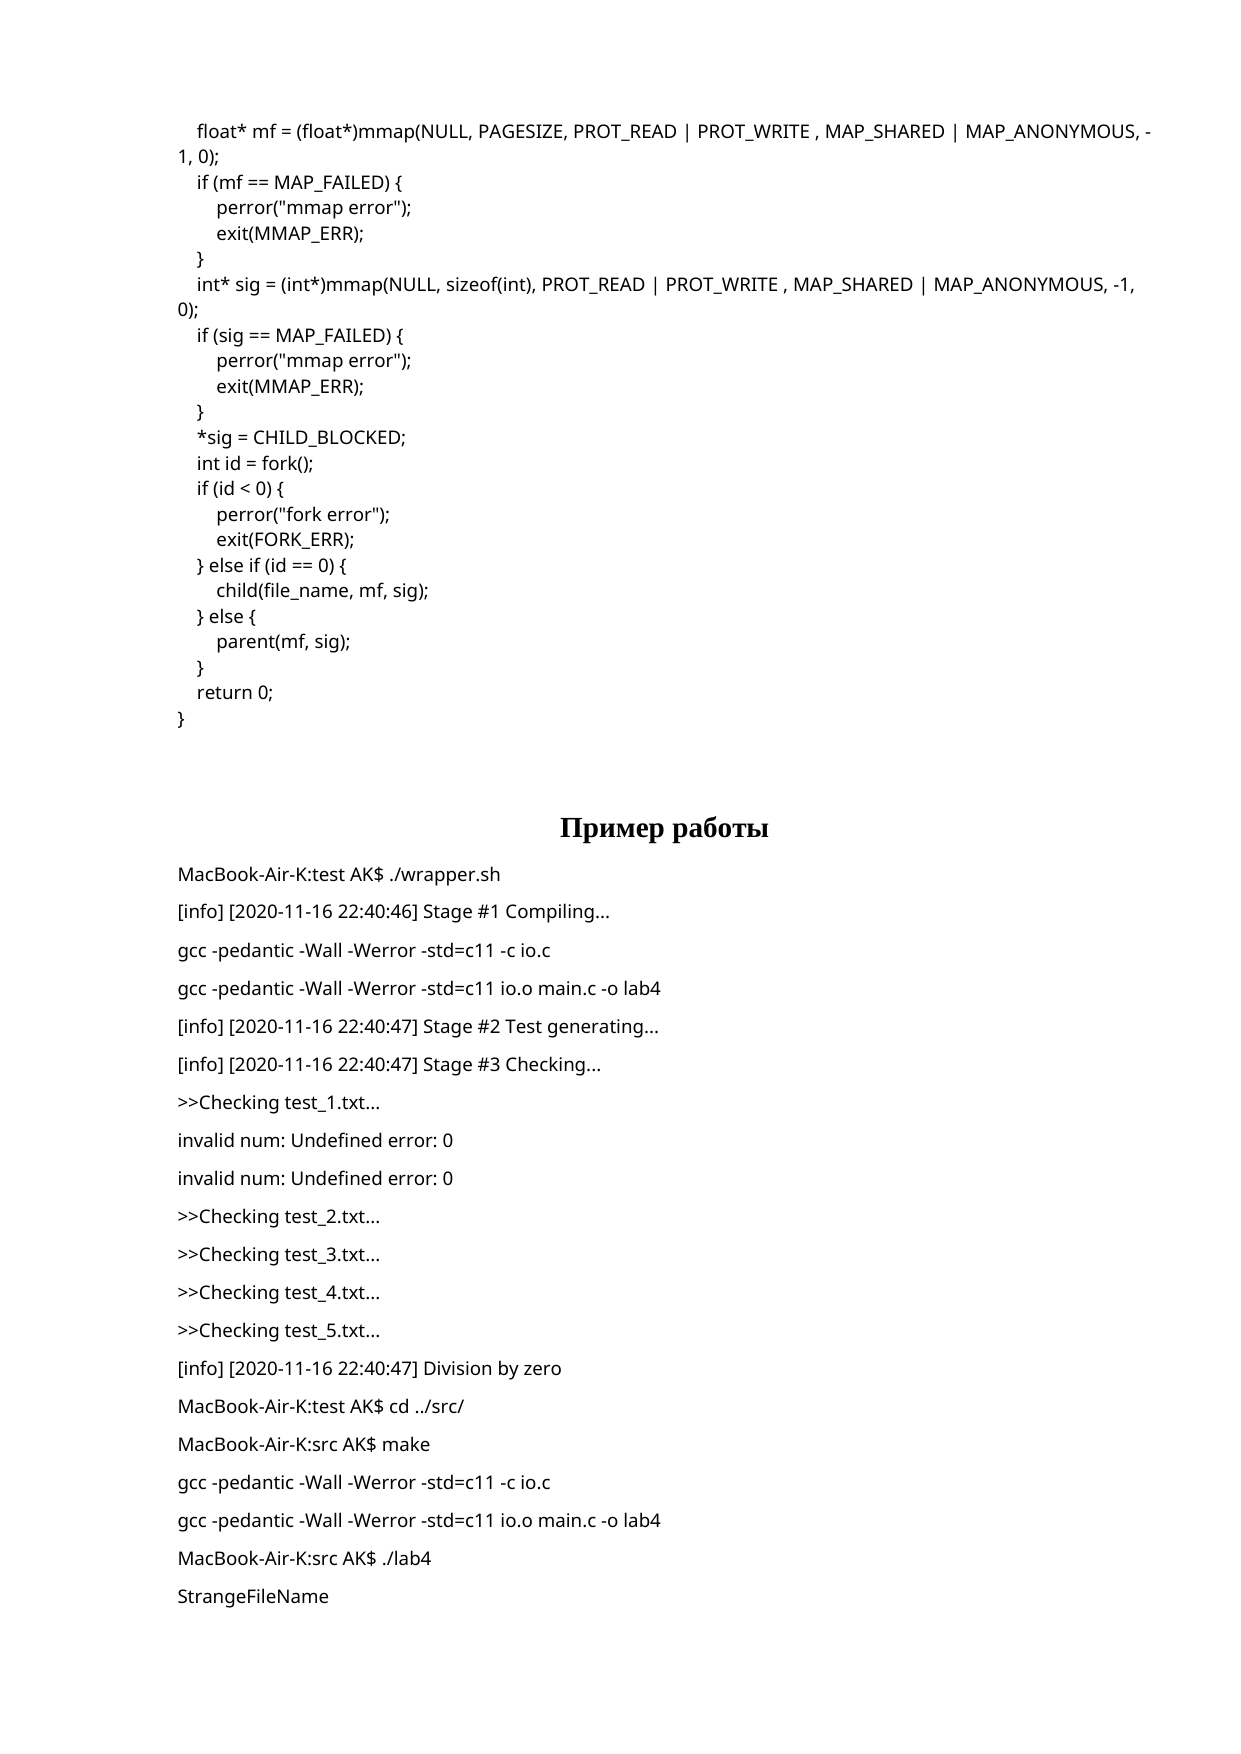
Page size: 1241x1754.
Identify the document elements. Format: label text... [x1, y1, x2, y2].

text invalid num: Undefined error: 0 [177, 1127, 1152, 1152]
text } [177, 399, 1152, 424]
text perror("fork error"); [177, 501, 1152, 526]
text return 0; [177, 679, 1152, 705]
text gcc -pedantic -Wall -Werror -std=c11 -c io.c [177, 1469, 1152, 1495]
text StrangeFileName [177, 1583, 1152, 1609]
text MacBook-Air-K:src AK$ make [177, 1431, 1152, 1457]
text } else { [177, 603, 1152, 628]
text } else if (id == 0) { [177, 552, 1152, 577]
text parent(mf, sig); [177, 628, 1152, 654]
text exit(FORK_ERR); [177, 526, 1152, 552]
text } [177, 654, 1152, 679]
text >>Checking test_4.txt... [177, 1279, 1152, 1304]
text MacBook-Air-K:src AK$ ./lab4 [177, 1545, 1152, 1571]
text exit(MMAP_ERR); [177, 220, 1152, 246]
text [info] [2020-11-16 22:40:46] Stage #1 Compiling... [177, 899, 1152, 924]
text gcc -pedantic -Wall -Werror -std=c11 io.o main.c -o lab4 [177, 975, 1152, 1000]
text MacBook-Air-K:test AK$ cd ../src/ [177, 1393, 1152, 1419]
text if (id < 0) { [177, 475, 1152, 501]
text perror("mmap error"); [177, 348, 1152, 373]
text gcc -pedantic -Wall -Werror -std=c11 -c io.c [177, 937, 1152, 962]
text } [177, 246, 1152, 271]
text [info] [2020-11-16 22:40:47] Stage #2 Test generating... [177, 1013, 1152, 1038]
text if (sig == MAP_FAILED) { [177, 322, 1152, 348]
text >>Checking test_1.txt... [177, 1089, 1152, 1114]
text >>Checking test_3.txt... [177, 1241, 1152, 1267]
text int id = fork(); [177, 450, 1152, 475]
text gcc -pedantic -Wall -Werror -std=c11 io.o main.c -o lab4 [177, 1507, 1152, 1533]
text Пример работы [177, 810, 1152, 843]
text >>Checking test_2.txt... [177, 1203, 1152, 1228]
text if (mf == MAP_FAILED) { [177, 169, 1152, 195]
text int* sig = (int*)mmap(NULL, sizeof(int), PROT_READ | PROT_WRITE , MAP_SHARED | MAP_ANONYMOUS, -1, 0); [177, 271, 1152, 322]
text invalid num: Undefined error: 0 [177, 1165, 1152, 1191]
text } [177, 705, 1152, 731]
text >>Checking test_5.txt... [177, 1317, 1152, 1343]
text float* mf = (float*)mmap(NULL, PAGESIZE, PROT_READ | PROT_WRITE , MAP_SHARED | MAP_ANONYMOUS, -1, 0); [177, 118, 1152, 169]
text [info] [2020-11-16 22:40:47] Division by zero [177, 1355, 1152, 1381]
text *sig = CHILD_BLOCKED; [177, 424, 1152, 450]
text child(file_name, mf, sig); [177, 577, 1152, 603]
text perror("mmap error"); [177, 195, 1152, 220]
text [info] [2020-11-16 22:40:47] Stage #3 Checking... [177, 1051, 1152, 1076]
text MacBook-Air-K:test AK$ ./wrapper.sh [177, 861, 1152, 886]
text exit(MMAP_ERR); [177, 373, 1152, 399]
